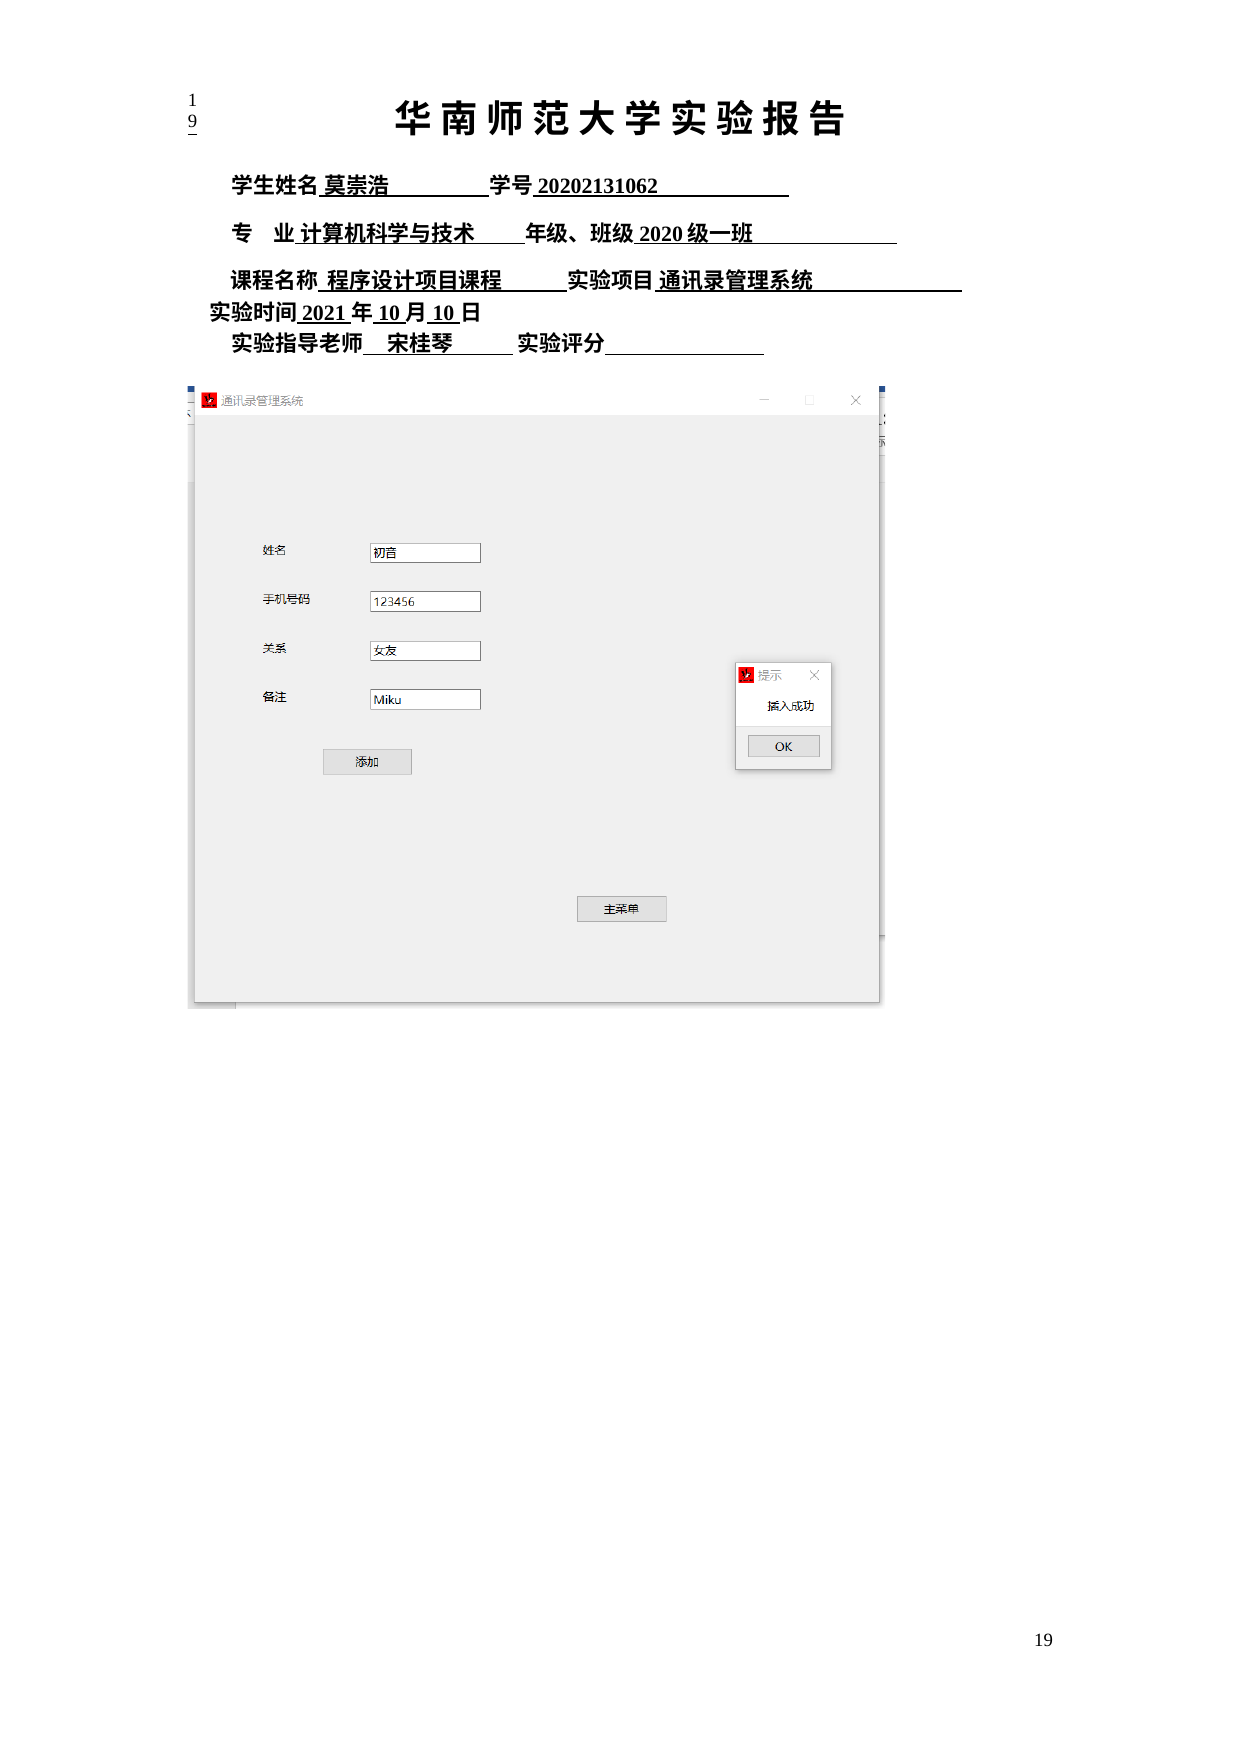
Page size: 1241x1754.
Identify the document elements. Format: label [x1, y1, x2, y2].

picture [187, 386, 886, 1009]
